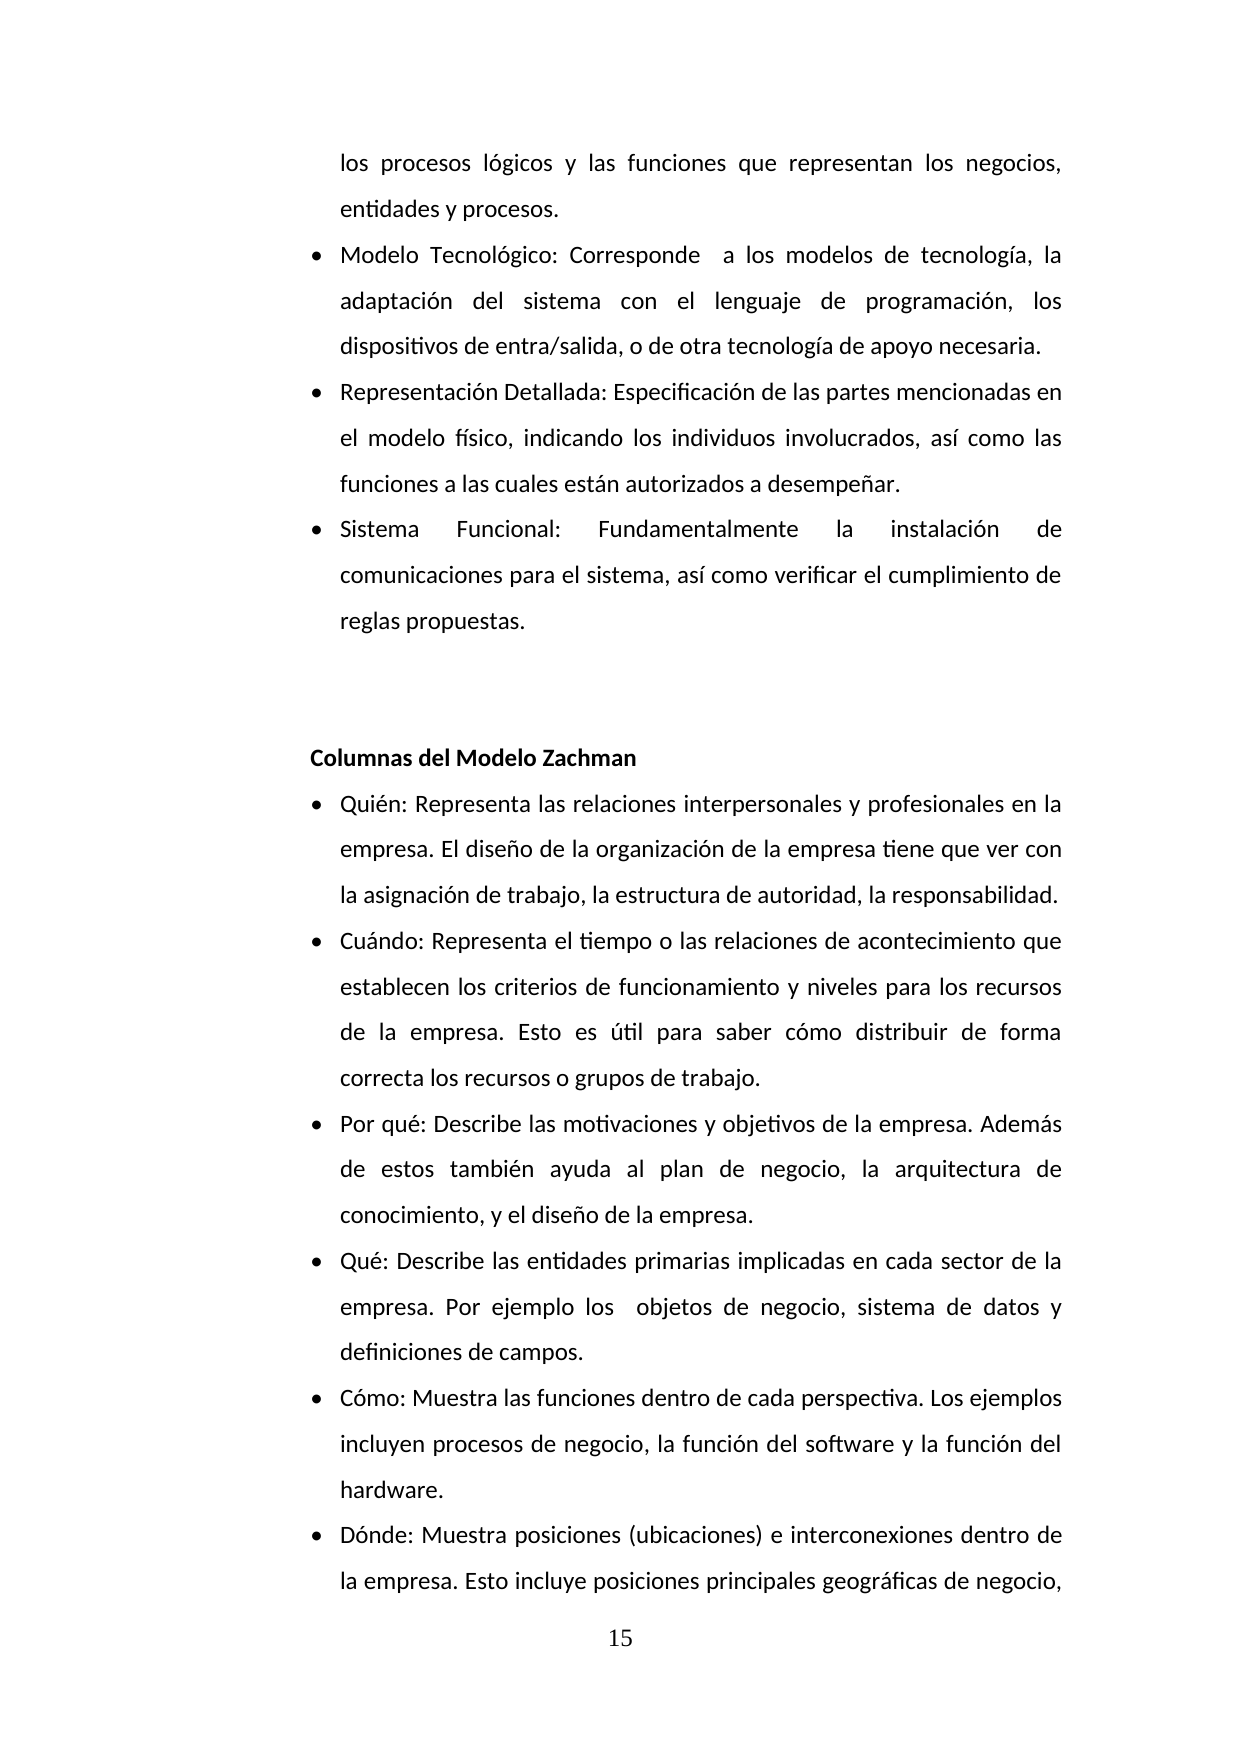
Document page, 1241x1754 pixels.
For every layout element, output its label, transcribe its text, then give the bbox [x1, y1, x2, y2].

list Representación Detallada: Especificación de las partes mencionadas en el modelo físico, indicando los individuos involucrados, así como las funciones a las cuales están autorizados a desempeñar. [310, 376, 1063, 498]
list Cuándo: Representa el tiempo o las relaciones de acontecimiento que establecen los criterios de funcionamiento y niveles para los recursos de la empresa. Esto es útil para saber cómo distribuir de forma correcta los recursos o grupos de trabajo. [310, 925, 1063, 1093]
list Qué: Describe las entidades primarias implicadas en cada sector de la empresa. Por ejemplo los objetos de negocio, sistema de datos y definiciones de campos. [310, 1245, 1063, 1367]
list Cómo: Muestra las funciones dentro de cada perspectiva. Los ejemplos incluyen procesos de negocio, la función del software y la función del hardware. [310, 1382, 1063, 1504]
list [310, 1519, 1063, 1596]
list Columnas del Modelo Zachman [310, 742, 1063, 773]
list Por qué: Describe las motivaciones y objetivos de la empresa. Además de estos también ayuda al plan de negocio, la arquitectura de conocimiento, y el diseño de la empresa. [310, 1108, 1063, 1230]
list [310, 148, 1063, 224]
list Sistema Funcional: Fundamentalmente la instalación de comunicaciones para el sistema, así como verificar el cumplimiento de reglas propuestas. [310, 513, 1063, 635]
list Quién: Representa las relaciones interpersonales y profesionales en la empresa. El diseño de la organización de la empresa tiene que ver con la asignación de trabajo, la estructura de autoridad, la responsabilidad. [310, 788, 1063, 910]
list Modelo Tecnológico: Corresponde a los modelos de tecnología, la adaptación del sistema con el lenguaje de programación, los dispositivos de entra/salida, o de otra tecnología de apoyo necesaria. [310, 239, 1063, 361]
